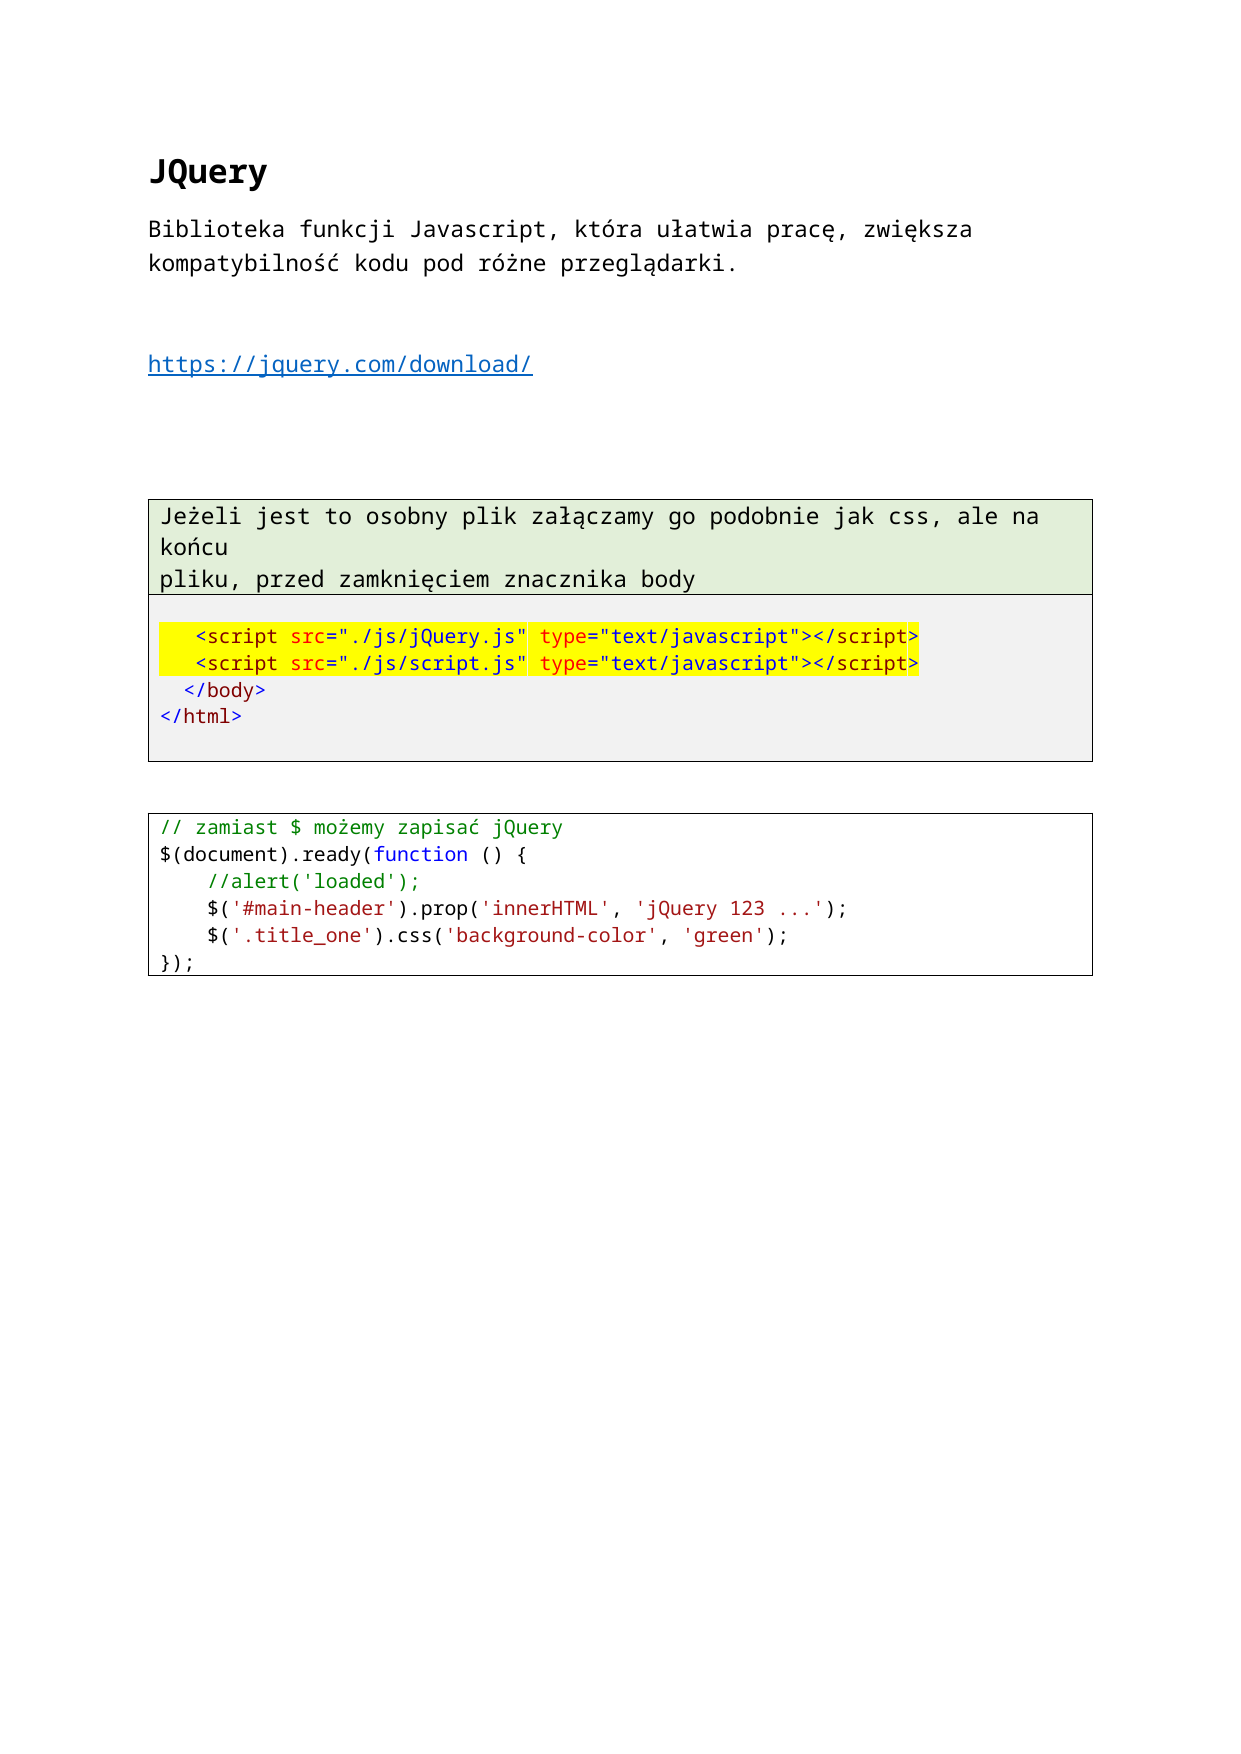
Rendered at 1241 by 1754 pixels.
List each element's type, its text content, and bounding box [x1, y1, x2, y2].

table_header Jeżeli jest to osobny plik załączamy go podobnie jak css, ale na końcu pliku, przed zamknięciem znacznika body [149, 500, 1092, 594]
text https://jquery.com/download/ [148, 348, 1093, 379]
table_header // zamiast $ możemy zapisać jQuery $(document).ready(function () { //alert('loaded'); $('#main-header').prop('innerHTML', 'jQuery 123 ...'); $('.title_one').css('background-color', 'green'); }); [149, 814, 1092, 975]
table_cell <script src="./js/jQuery.js" type="text/javascript"></script> <script src="./js/script.js" type="text/javascript"></script> </body> </html> [149, 595, 1092, 761]
text JQuery [148, 148, 1093, 193]
text Biblioteka funkcji Javascript, która ułatwia pracę, zwiększa kompatybilność kodu pod różne przeglądarki. [148, 213, 1093, 278]
